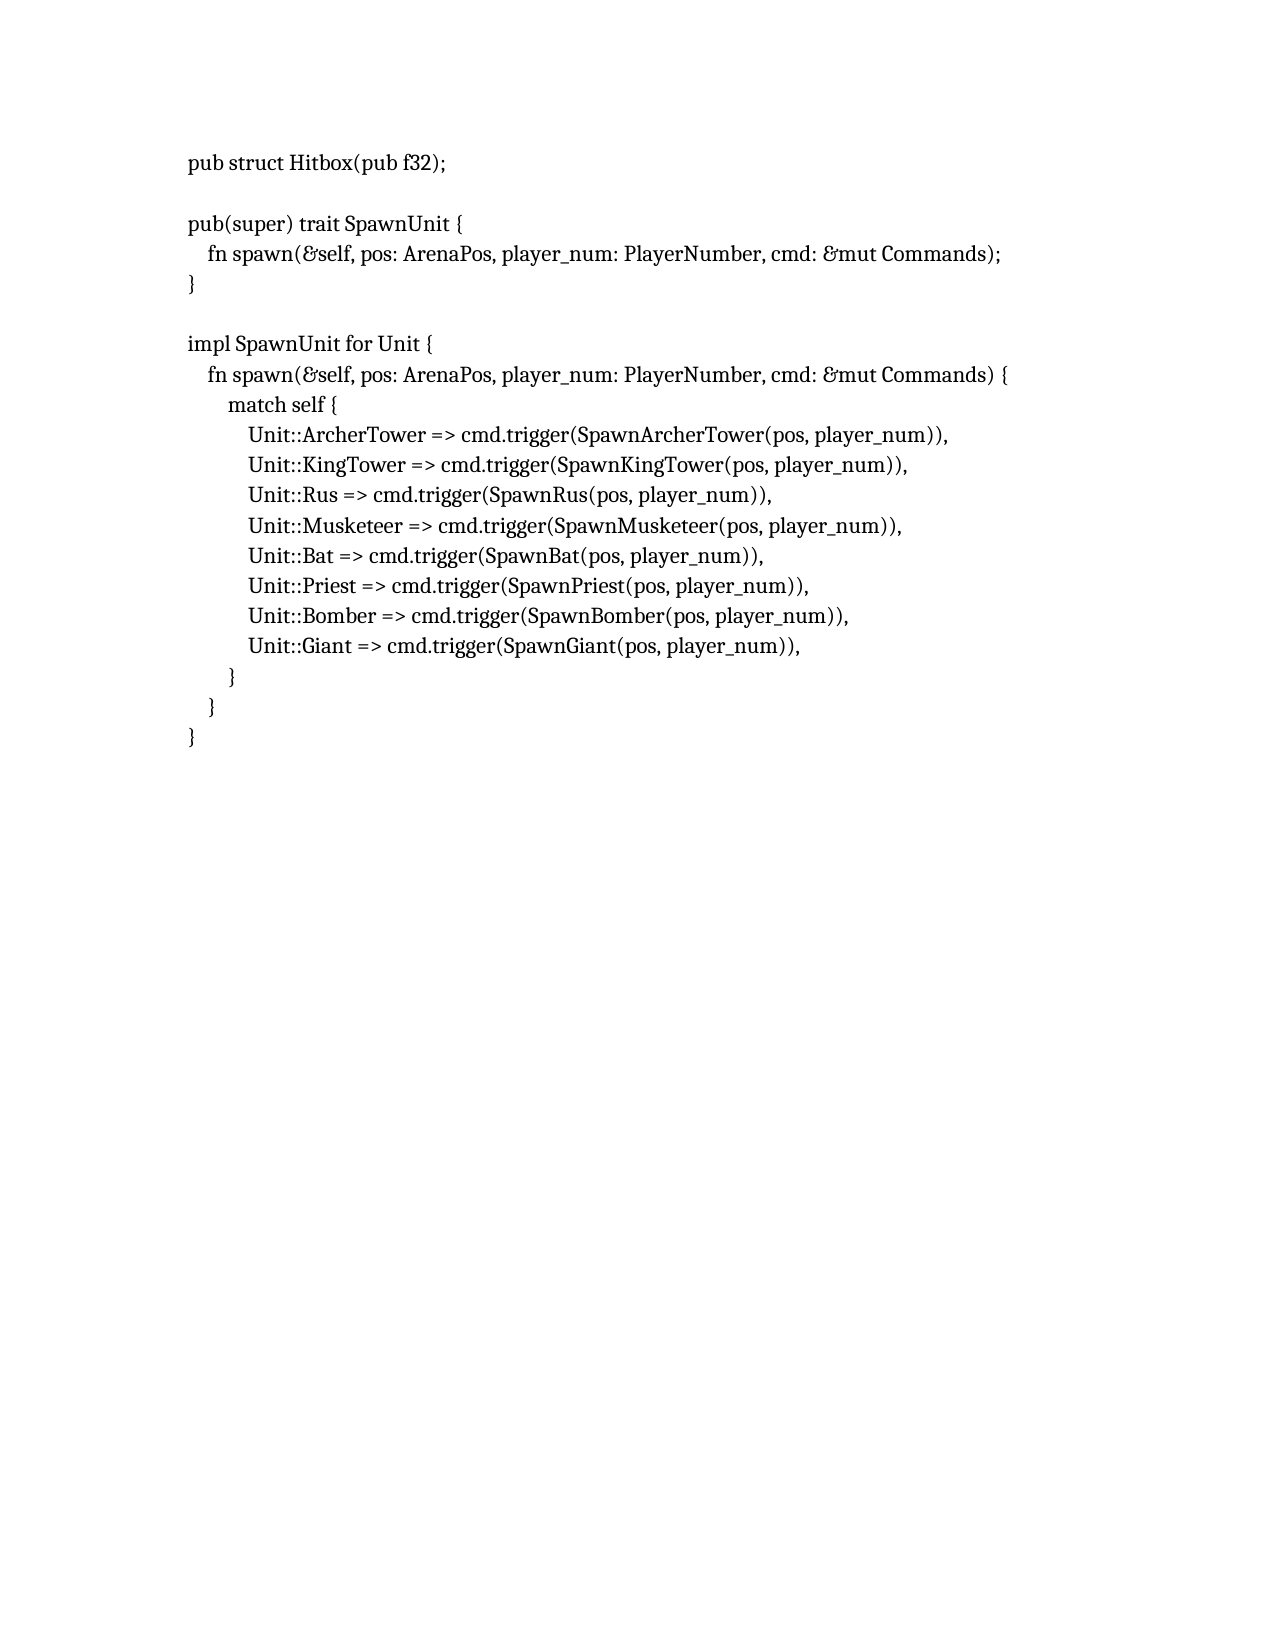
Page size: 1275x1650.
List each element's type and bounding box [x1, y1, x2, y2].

text [187, 150, 1087, 781]
